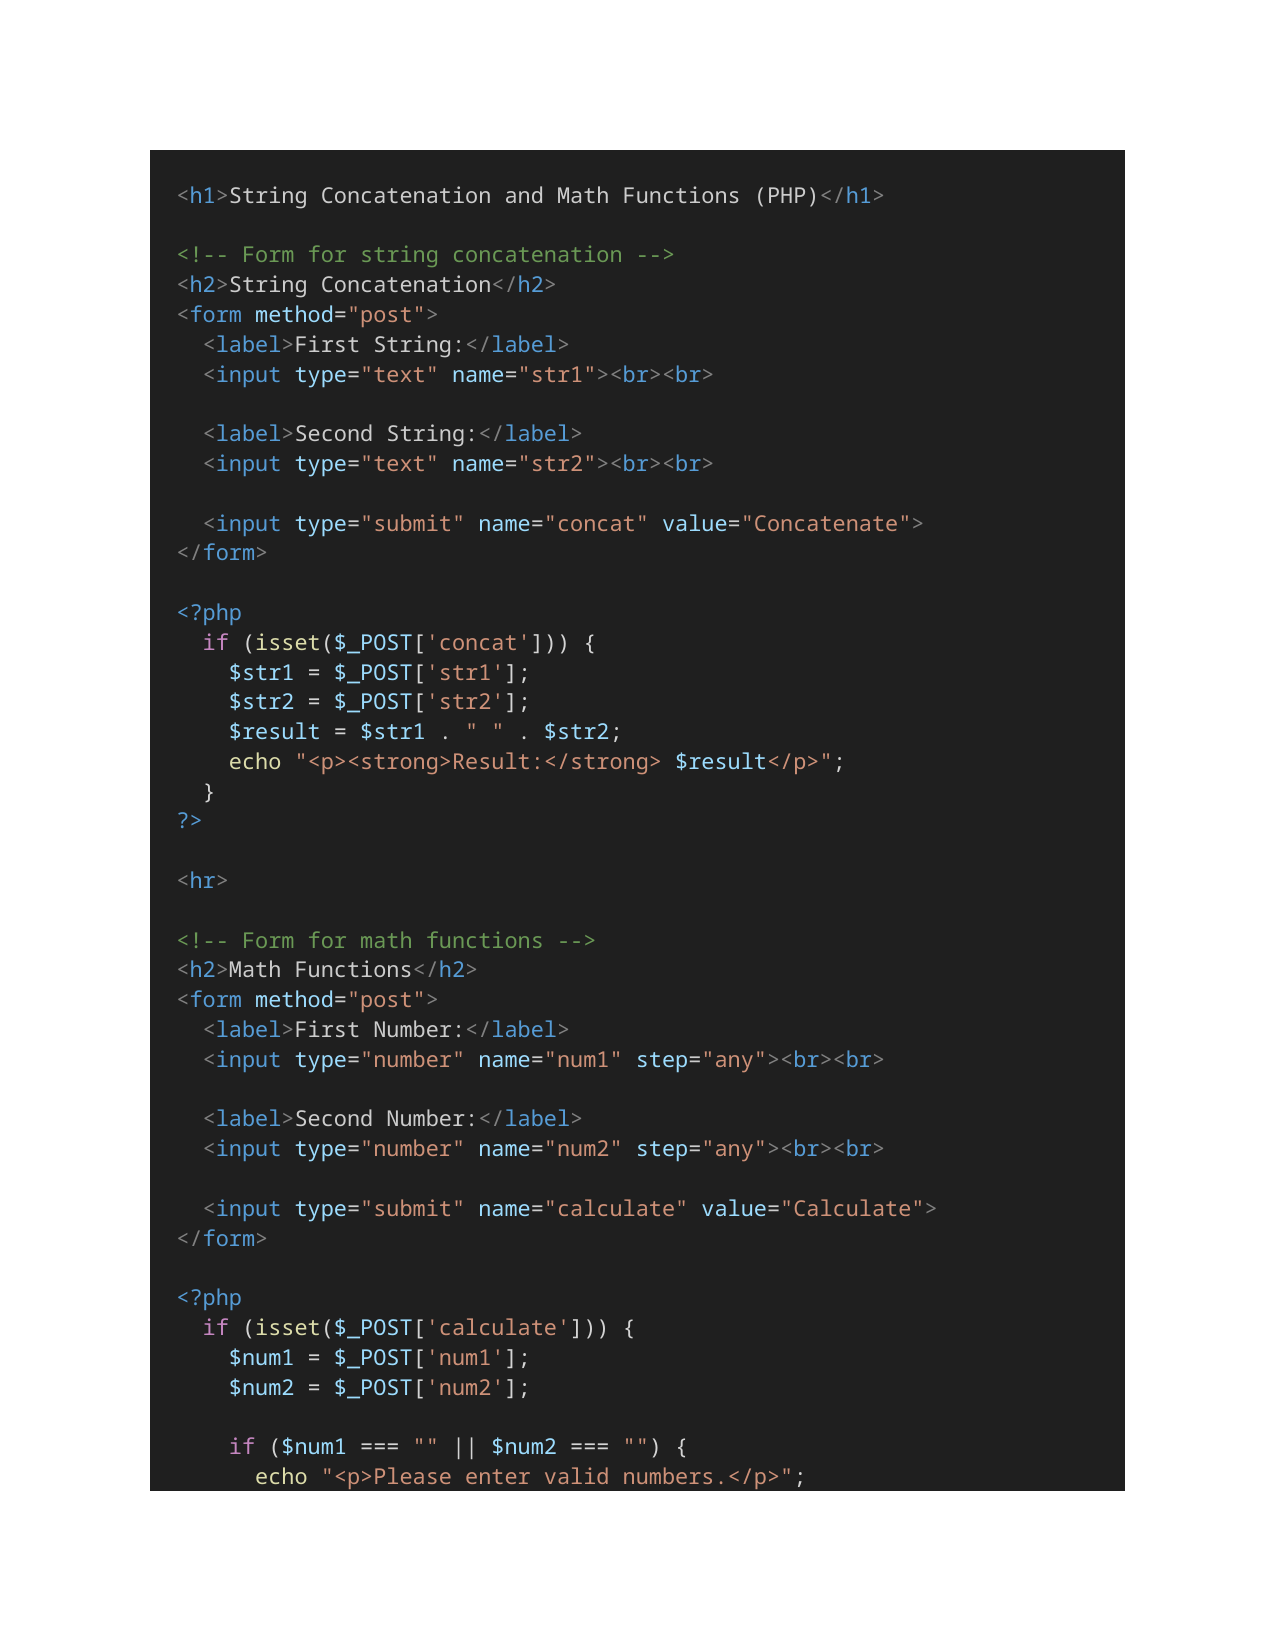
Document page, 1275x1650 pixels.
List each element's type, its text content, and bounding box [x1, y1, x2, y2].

text </form> [150, 1222, 1125, 1252]
text if (isset($_POST['concat'])) { [150, 627, 1125, 656]
text $result = $str1 . " " . $str2; [150, 716, 1125, 746]
text <form method="post"> [150, 984, 1125, 1014]
text <label>First Number:</label> [150, 1014, 1125, 1044]
text $str1 = $_POST['str1']; [150, 656, 1125, 686]
text $num2 = $_POST['num2']; [150, 1371, 1125, 1401]
text <label>First String:</label> [150, 329, 1125, 358]
text if ($num1 === "" || $num2 === "") { [150, 1431, 1125, 1461]
text <?php [150, 1282, 1125, 1312]
text <!-- Form for math functions --> [150, 924, 1125, 954]
text <?php [150, 597, 1125, 627]
text if (isset($_POST['calculate'])) { [150, 1312, 1125, 1342]
text <input type="number" name="num2" step="any"><br><br> [150, 1133, 1125, 1163]
text $str2 = $_POST['str2']; [150, 686, 1125, 716]
text $num1 = $_POST['num1']; [150, 1342, 1125, 1371]
text <input type="number" name="num1" step="any"><br><br> [150, 1044, 1125, 1073]
text echo "<p>Please enter valid numbers.</p>"; [150, 1461, 1125, 1491]
text echo "<p><strong>Result:</strong> $result</p>"; [150, 746, 1125, 776]
text <h2>String Concatenation</h2> [150, 269, 1125, 299]
text <input type="submit" name="calculate" value="Calculate"> [150, 1193, 1125, 1222]
text <form method="post"> [150, 299, 1125, 329]
text <label>Second Number:</label> [150, 1103, 1125, 1133]
text } [150, 776, 1125, 805]
text <input type="text" name="str1"><br><br> [150, 358, 1125, 388]
text <h1>String Concatenation and Math Functions (PHP)</h1> [150, 180, 1125, 209]
text </form> [150, 537, 1125, 567]
text ?> [150, 805, 1125, 835]
text <input type="submit" name="concat" value="Concatenate"> [150, 507, 1125, 537]
text <label>Second String:</label> [150, 418, 1125, 448]
text <!-- Form for string concatenation --> [150, 239, 1125, 269]
text <hr> [150, 865, 1125, 895]
text <input type="text" name="str2"><br><br> [150, 448, 1125, 478]
text <h2>Math Functions</h2> [150, 954, 1125, 984]
